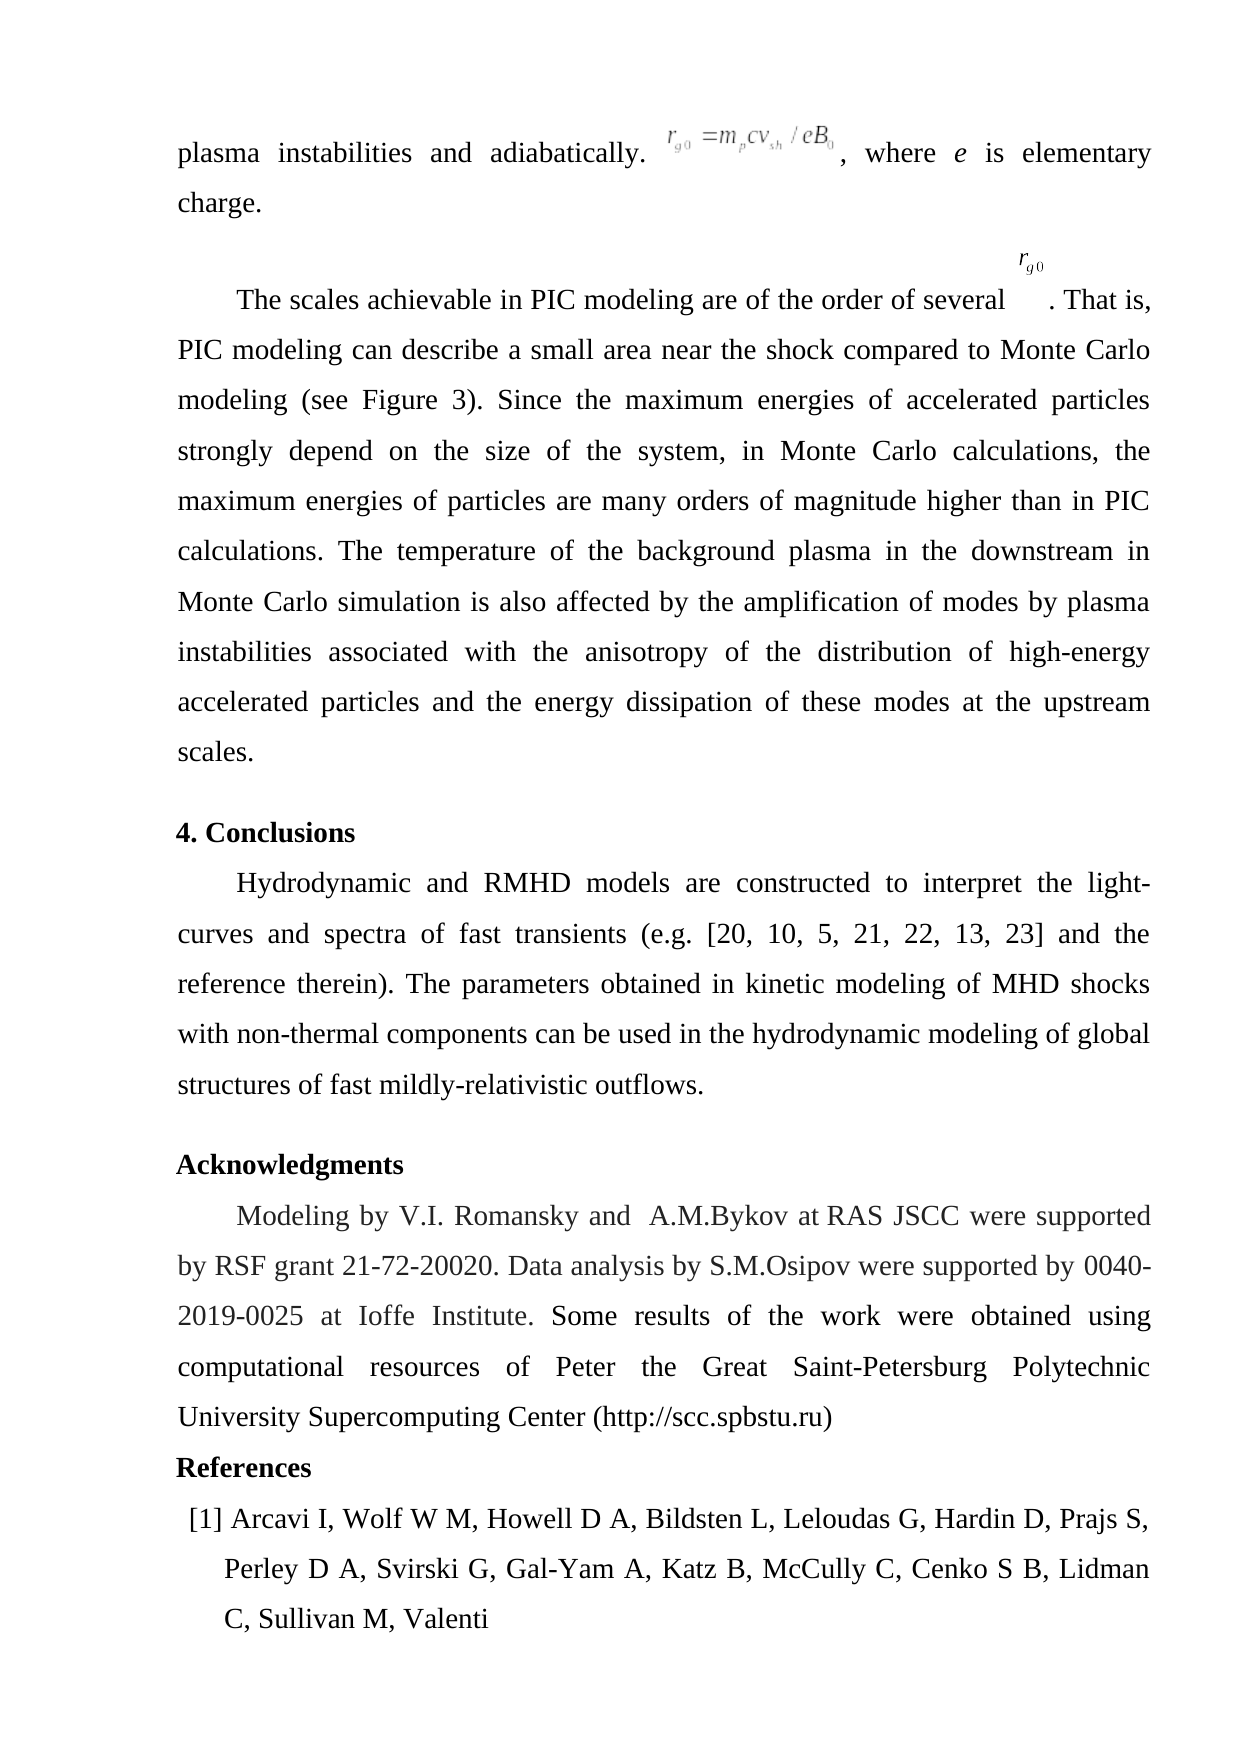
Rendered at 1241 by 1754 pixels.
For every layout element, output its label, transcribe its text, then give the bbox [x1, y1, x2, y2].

subtitle 4. Conclusions [176, 815, 1152, 848]
subtitle Acknowledgments [176, 1147, 1152, 1181]
text [1] Arcavi I, Wolf W M, Howell D A, Bildsten L, Leloudas G, Hardin D, Prajs S, Perley D A, Svirski G, Gal-Yam A, Katz B, McCully C, Cenko S B, Lidman C, Sullivan M, Valenti [188, 1501, 1152, 1635]
text The scales achievable in PIC modeling are of the order of several . That is, PIC modeling can describe a small area near the shock compared to Monte Carlo modeling (see Figure 3). Since the maximum energies of accelerated particles strongly depend on the size of the system, in Monte Carlo calculations, the maximum energies of particles are many orders of magnitude higher than in PIC calculations. The temperature of the background plasma in the downstream in Monte Carlo simulation is also affected by the amplification of modes by plasma instabilities associated with the anisotropy of the distribution of high-energy accelerated particles and the energy dissipation of these modes at the upstream scales. [177, 239, 1152, 768]
text Modeling by V.I. Romansky and A.M.Bykov at RAS JSCC were supported by RSF grant 21-72-20020. Data analysis by S.M.Osipov were supported by 0040-2019-0025 at Ioffe Institute. Some results of the work were obtained using computational resources of Peter the Great Saint-Petersburg Polytechnic University Supercomputing Center (http://scc.spbstu.ru) [177, 1198, 1152, 1432]
subtitle References [176, 1450, 1152, 1484]
text Hydrodynamic and RMHD models are constructed to interpret the light-curves and spectra of fast transients (e.g. [20, 10, 5, 21, 22, 13, 23] and the reference therein). The parameters obtained in kinetic modeling of MHD shocks with non-thermal components can be used in the hydrodynamic modeling of global structures of fast mildly-relativistic outflows. [177, 866, 1152, 1100]
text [177, 118, 1152, 218]
